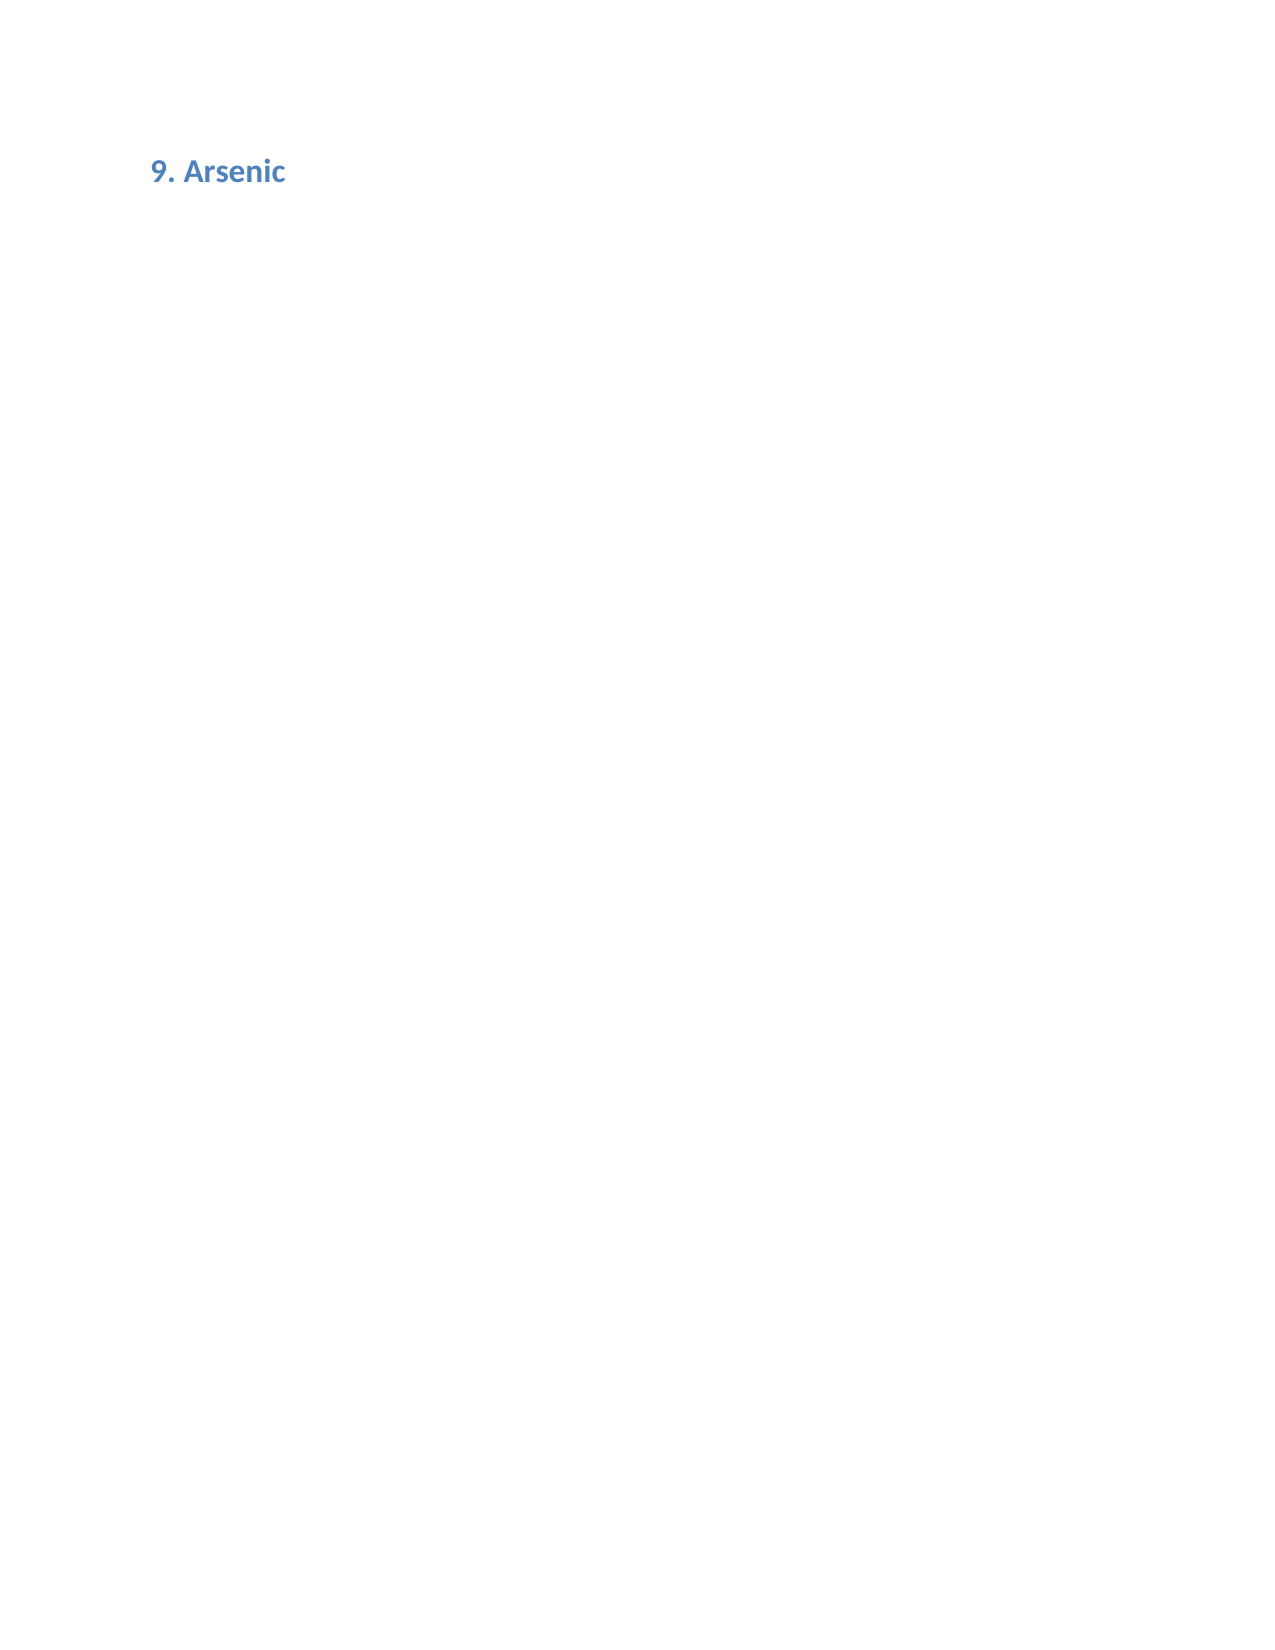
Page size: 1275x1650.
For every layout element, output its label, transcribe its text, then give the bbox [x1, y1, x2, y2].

subtitle 9. Arsenic [150, 150, 1125, 191]
